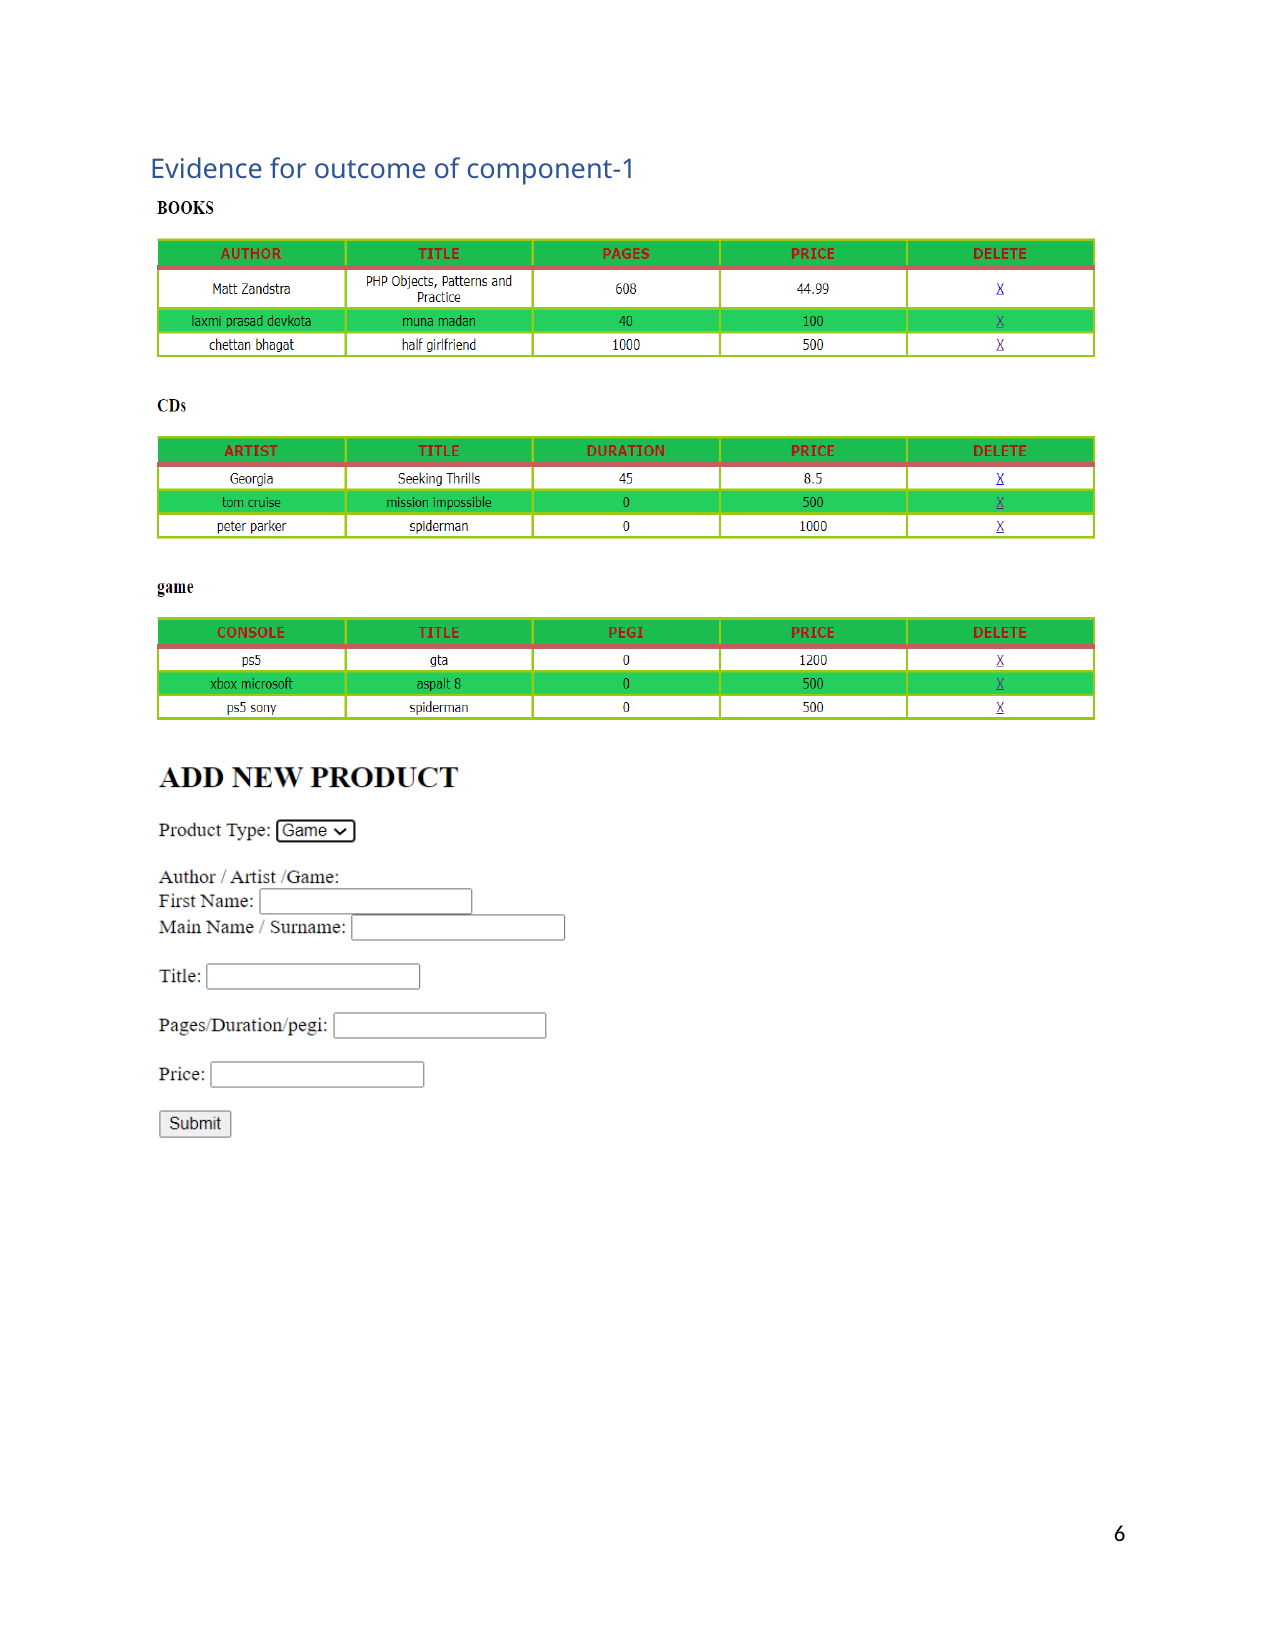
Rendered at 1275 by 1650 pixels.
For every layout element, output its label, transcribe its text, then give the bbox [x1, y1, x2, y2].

subtitle Evidence for outcome of component-1 [150, 150, 1125, 187]
picture [150, 759, 611, 1146]
picture [150, 189, 1125, 739]
